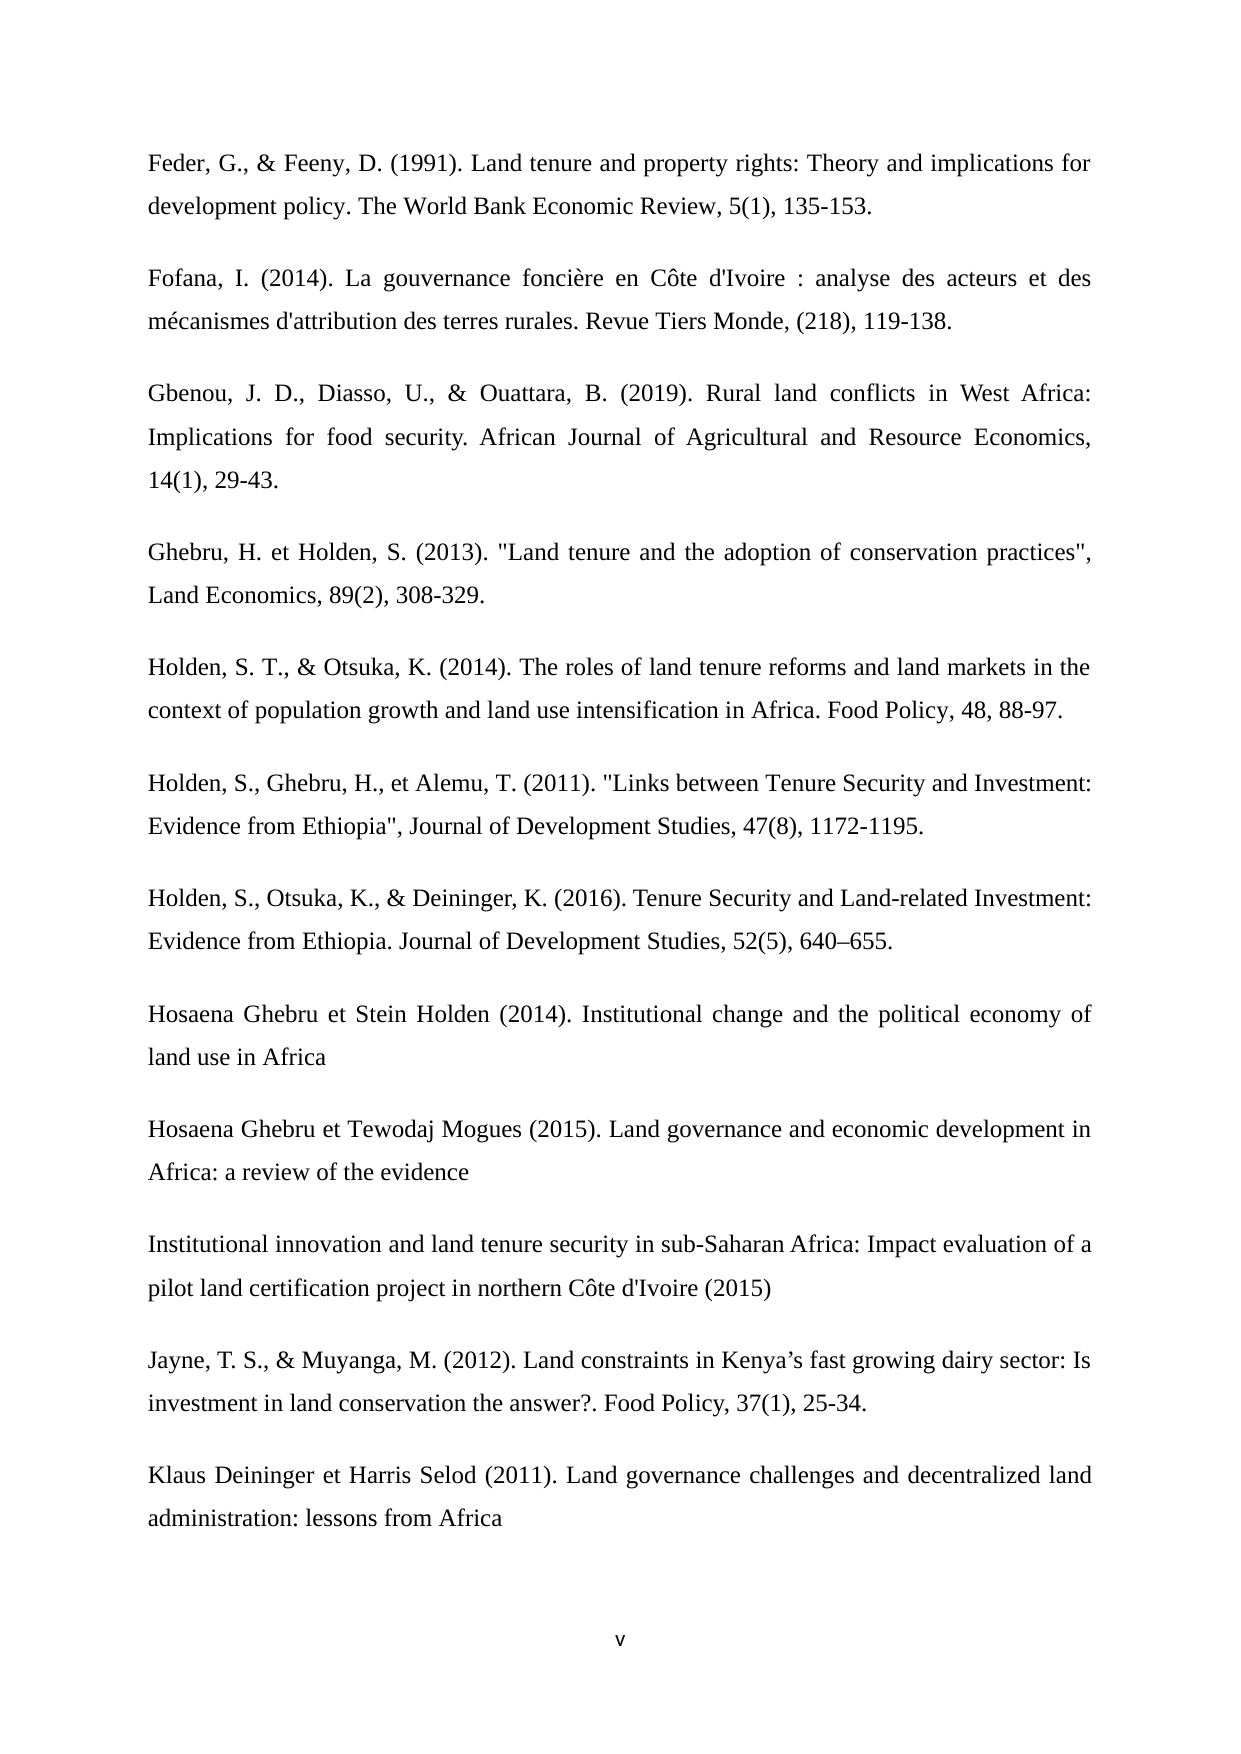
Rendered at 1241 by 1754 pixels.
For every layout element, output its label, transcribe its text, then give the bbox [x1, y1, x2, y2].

text Feder, G., & Feeny, D. (1991). Land tenure and property rights: Theory and implications for development policy. The World Bank Economic Review, 5(1), 135-153. [148, 148, 1093, 219]
text Institutional innovation and land tenure security in sub-Saharan Africa: Impact evaluation of a pilot land certification project in northern Côte d'Ivoire (2015) [148, 1229, 1093, 1301]
text Holden, S. T., & Otsuka, K. (2014). The roles of land tenure reforms and land markets in the context of population growth and land use intensification in Africa. Food Policy, 48, 88-97. [148, 652, 1093, 724]
text Holden, S., Otsuka, K., & Deininger, K. (2016). Tenure Security and Land-related Investment: Evidence from Ethiopia. Journal of Development Studies, 52(5), 640–655. [148, 883, 1093, 955]
text Fofana, I. (2014). La gouvernance foncière en Côte d'Ivoire : analyse des acteurs et des mécanismes d'attribution des terres rurales. Revue Tiers Monde, (218), 119-138. [148, 263, 1093, 335]
text Holden, S., Ghebru, H., et Alemu, T. (2011). "Links between Tenure Security and Investment: Evidence from Ethiopia", Journal of Development Studies, 47(8), 1172-1195. [148, 768, 1093, 840]
text Jayne, T. S., & Muyanga, M. (2012). Land constraints in Kenya’s fast growing dairy sector: Is investment in land conservation the answer?. Food Policy, 37(1), 25-34. [148, 1345, 1093, 1417]
text Hosaena Ghebru et Tewodaj Mogues (2015). Land governance and economic development in Africa: a review of the evidence [148, 1114, 1093, 1186]
text Hosaena Ghebru et Stein Holden (2014). Institutional change and the political economy of land use in Africa [148, 999, 1093, 1071]
text Klaus Deininger et Harris Selod (2011). Land governance challenges and decentralized land administration: lessons from Africa [148, 1460, 1093, 1532]
text Ghebru, H. et Holden, S. (2013). "Land tenure and the adoption of conservation practices", Land Economics, 89(2), 308-329. [148, 537, 1093, 609]
text Gbenou, J. D., Diasso, U., & Ouattara, B. (2019). Rural land conflicts in West Africa: Implications for food security. African Journal of Agricultural and Resource Economics, 14(1), 29-43. [148, 378, 1093, 493]
